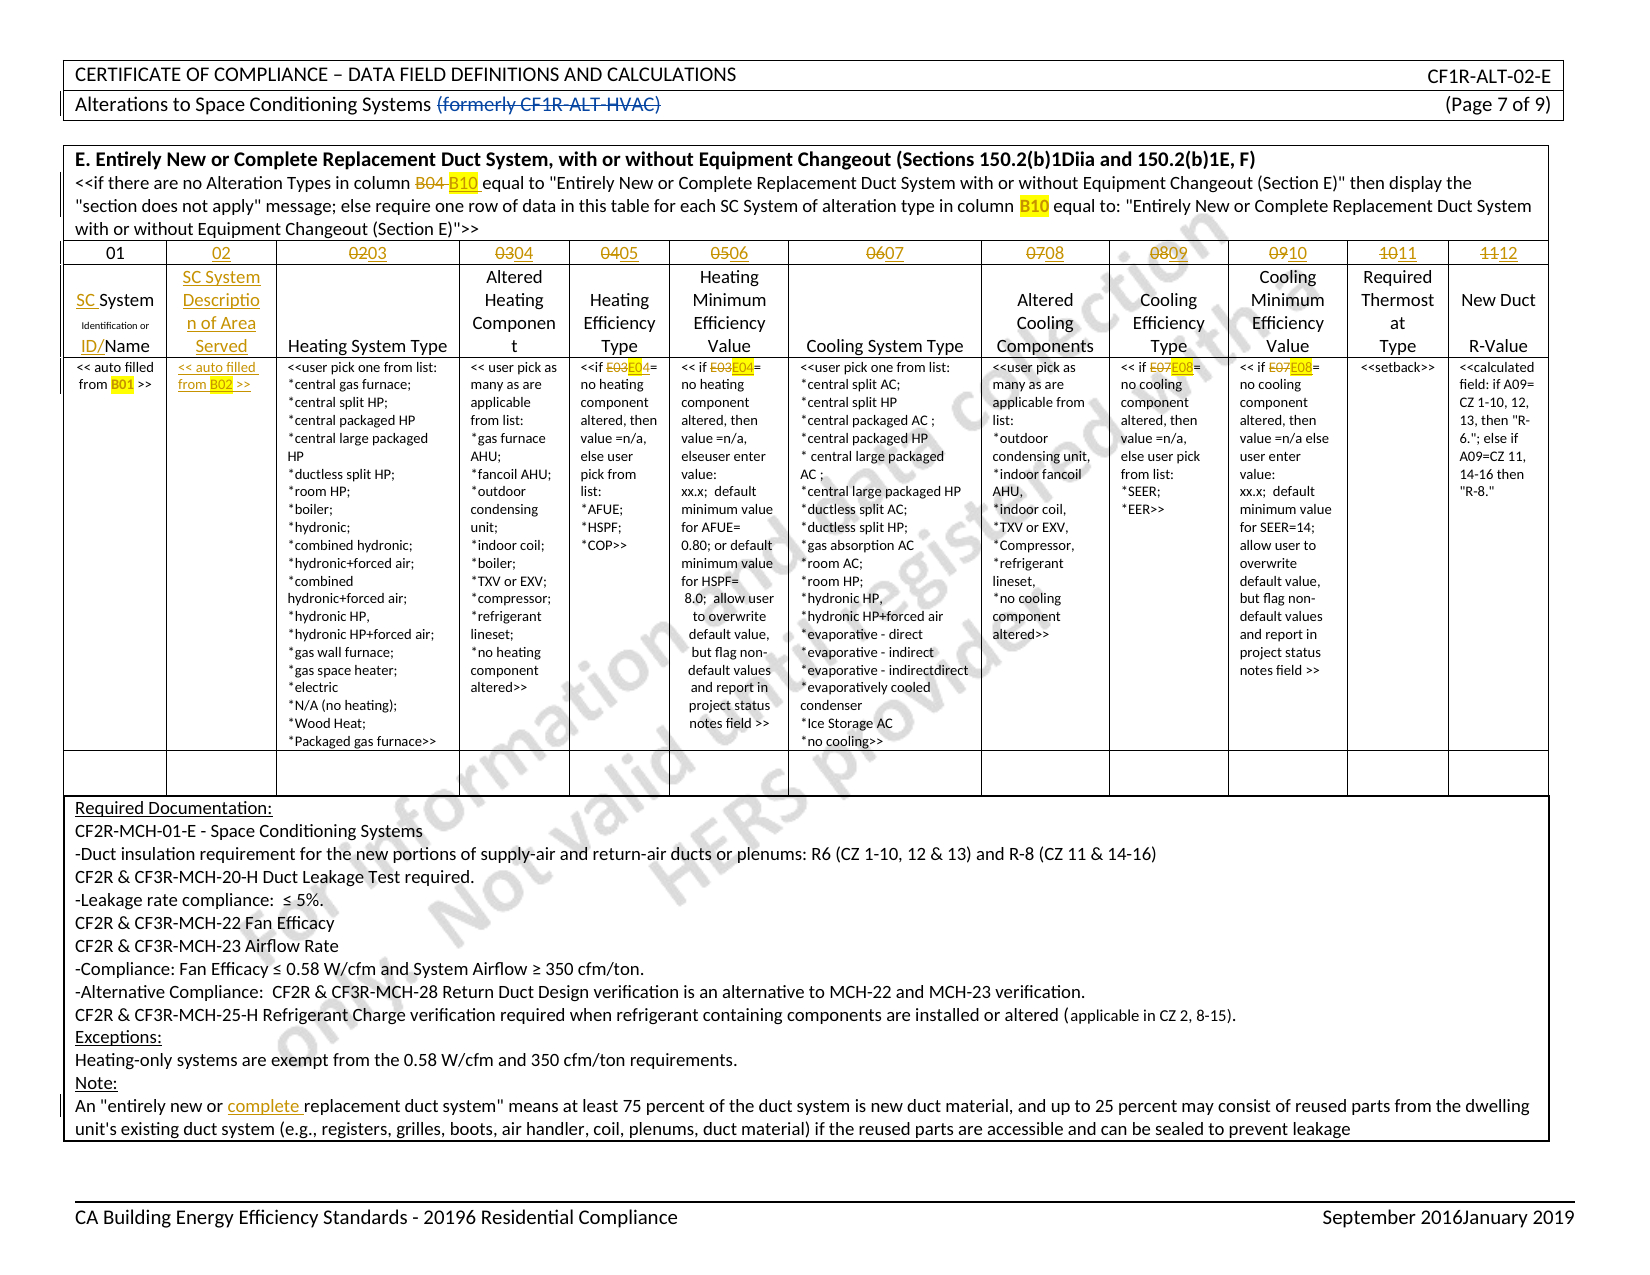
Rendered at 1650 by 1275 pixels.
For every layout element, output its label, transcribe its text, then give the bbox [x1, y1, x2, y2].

table_cell New Duct R-Value [1449, 265, 1548, 357]
table_cell Heating Minimum Efficiency Value [670, 265, 788, 357]
table_cell << if = no cooling component altered, then value =n/a else user enter value: xx.x; default minimum value for SEER=14; allow user to overwrite default value, but flag non-default values and report in project status notes field >> [1229, 358, 1347, 750]
table_cell Cooling System Type [789, 265, 981, 357]
table_cell [277, 241, 459, 264]
table_cell [1229, 241, 1347, 264]
table_cell Cooling Minimum Efficiency Value [1229, 265, 1347, 357]
table_cell Heating Efficiency Type [570, 265, 669, 357]
table_cell [570, 751, 669, 795]
table_cell Required Documentation: CF2R-MCH-01-E - Space Conditioning Systems -Duct insulation requirement for the new portions of supply-air and return-air ducts or plenums: R6 (CZ 1-10, 12 & 13) and R-8 (CZ 11 & 14-16) CF2R & CF3R-MCH-20-H Duct Leakage Test required. -Leakage rate compliance: ≤ 5%. CF2R & CF3R-MCH-22 Fan Efficacy CF2R & CF3R-MCH-23 Airflow Rate -Compliance: Fan Efficacy ≤ 0.58 W/cfm and System Airflow ≥ 350 cfm/ton. -Alternative Compliance: CF2R & CF3R-MCH-28 Return Duct Design verification is an alternative to MCH-22 and MCH-23 verification. CF2R & CF3R-MCH-25-H Refrigerant Charge verification required when refrigerant containing components are installed or altered (applicable in CZ 2, 8-15). Exceptions: Heating-only systems are exempt from the 0.58 W/cfm and 350 cfm/ton requirements. Note: An "entirely new or replacement duct system" means at least 75 percent of the duct system is new duct material, and up to 25 percent may consist of reused parts from the dwelling unit's existing duct system (e.g., registers, grilles, boots, air handler, coil, plenums, duct material) if the reused parts are accessible and can be sealed to prevent leakage [65, 797, 1548, 1140]
table_cell [277, 751, 459, 795]
table_cell << user pick as many as are applicable from list: *gas furnace AHU; *fancoil AHU; *outdoor condensing unit; *indoor coil; *boiler; *TXV or EXV; *compressor; *refrigerant lineset; *no heating component altered>> [460, 358, 569, 750]
table_cell [789, 241, 981, 264]
table_cell [460, 751, 569, 795]
table_cell [1449, 751, 1548, 795]
table_cell [570, 241, 669, 264]
table_cell System Identification or Name [64, 265, 166, 357]
table_cell [982, 241, 1109, 264]
table_cell Required Thermostat Type [1348, 265, 1448, 357]
table_cell [167, 358, 276, 750]
table_cell Altered Heating Component [460, 265, 569, 357]
table_cell [1348, 241, 1448, 264]
table_cell [789, 751, 981, 795]
table_cell [1229, 751, 1347, 795]
table_cell [167, 265, 276, 357]
table_cell << auto filled from B01 >> [64, 358, 166, 750]
table_cell [1348, 751, 1448, 795]
table_cell <<setback>> [1348, 358, 1448, 750]
table_cell [1110, 751, 1228, 795]
table_cell [64, 751, 166, 795]
table_cell <<calculated field: if A09= CZ 1-10, 12, 13, then "R-6."; else if A09=CZ 11, 14-16 then "R-8." [1449, 358, 1548, 750]
table_cell [460, 241, 569, 264]
table_cell Heating System Type [277, 265, 459, 357]
table_cell [167, 241, 276, 264]
table_cell <<if = no heating component altered, then value =n/a, else user pick from list: *AFUE; *HSPF; *COP>> [570, 358, 669, 750]
table_cell <<user pick one from list: *central split AC; *central split HP *central packaged AC ; *central packaged HP * central large packaged AC ; *central large packaged HP *ductless split AC; *ductless split HP; *gas absorption AC *room AC; *room HP; *hydronic HP, *hydronic HP+forced air *evaporative - direct *evaporative - indirect *evaporative - indirectdirect *evaporatively cooled condenser *Ice Storage AC *no cooling>> [789, 358, 981, 750]
table_cell [167, 751, 276, 795]
table_cell <<user pick one from list: *central gas furnace; *central split HP; *central packaged HP *central large packaged HP *ductless split HP; *room HP; *boiler; *hydronic; *combined hydronic; *hydronic+forced air; *combined hydronic+forced air; *hydronic HP, *hydronic HP+forced air; *gas wall furnace; *gas space heater; *electric *N/A (no heating); *Wood Heat; *Packaged gas furnace>> [277, 358, 459, 750]
table_cell << if = no cooling component altered, then value =n/a, else user pick from list: *SEER; *EER>> [1110, 358, 1228, 750]
table_cell <<user pick as many as are applicable from list: *outdoor condensing unit, *indoor fancoil AHU, *indoor coil, *TXV or EXV, *Compressor, *refrigerant lineset, *no cooling component altered>> [982, 358, 1109, 750]
table_header E. Entirely New or Complete Replacement Duct System, with or without Equipment Changeout (Sections 150.2(b)1Diia and 150.2(b)1E, F) <<if there are no Alteration Types in column equal to "Entirely New or Complete Replacement Duct System with or without Equipment Changeout (Section E)" then display the "section does not apply" message; else require one row of data in this table for each SC System of alteration type in column B10 equal to: "Entirely New or Complete Replacement Duct System with or without Equipment Changeout (Section E)">> [64, 146, 1548, 240]
table_cell [1110, 241, 1228, 264]
table_cell Altered Cooling Components [982, 265, 1109, 357]
table_cell << if = no heating component altered, then value =n/a, elseuser enter value: xx.x; default minimum value for AFUE= 0.80; or default minimum value for HSPF= 8.0; allow user to overwrite default value, but flag non-default values and report in project status notes field >> [670, 358, 788, 750]
table_cell [670, 241, 788, 264]
table_cell [670, 751, 788, 795]
table_cell [982, 751, 1109, 795]
table_cell [1449, 241, 1548, 264]
table_cell 01 [64, 241, 166, 264]
table_cell Cooling Efficiency Type [1110, 265, 1228, 357]
